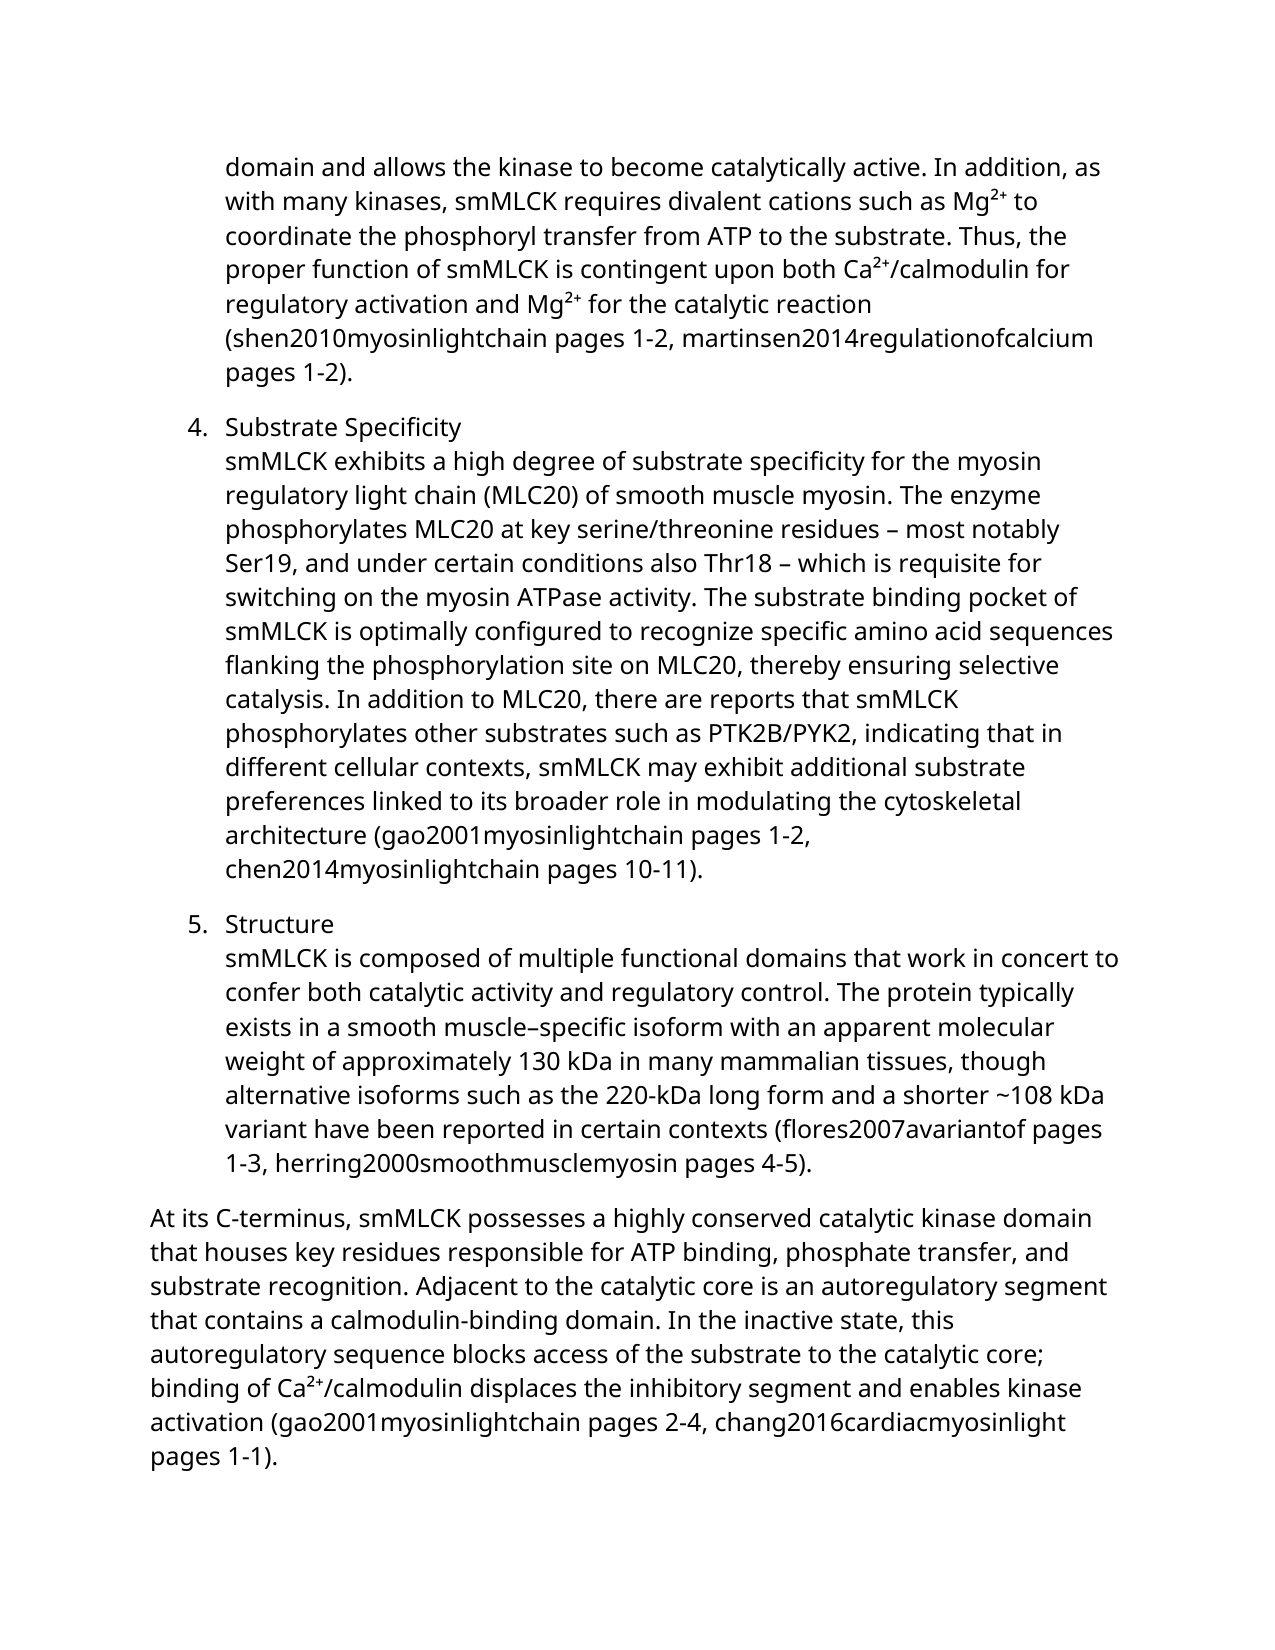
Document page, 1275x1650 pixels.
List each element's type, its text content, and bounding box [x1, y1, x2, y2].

list Substrate Specificity smMLCK exhibits a high degree of substrate specificity for the myosin regulatory light chain (MLC20) of smooth muscle myosin. The enzyme phosphorylates MLC20 at key serine/threonine residues – most notably Ser19, and under certain conditions also Thr18 – which is requisite for switching on the myosin ATPase activity. The substrate binding pocket of smMLCK is optimally configured to recognize specific amino acid sequences flanking the phosphorylation site on MLC20, thereby ensuring selective catalysis. In addition to MLC20, there are reports that smMLCK phosphorylates other substrates such as PTK2B/PYK2, indicating that in different cellular contexts, smMLCK may exhibit additional substrate preferences linked to its broader role in modulating the cytoskeletal architecture (gao2001myosinlightchain pages 1-2, chen2014myosinlightchain pages 10-11). [187, 409, 1125, 886]
text At its C-terminus, smMLCK possesses a highly conserved catalytic kinase domain that houses key residues responsible for ATP binding, phosphate transfer, and substrate recognition. Adjacent to the catalytic core is an autoregulatory segment that contains a calmodulin-binding domain. In the inactive state, this autoregulatory sequence blocks access of the substrate to the catalytic core; binding of Ca²⁺/calmodulin displaces the inhibitory segment and enables kinase activation (gao2001myosinlightchain pages 2-4, chang2016cardiacmyosinlight pages 1-1). [150, 1200, 1125, 1473]
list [187, 150, 1125, 388]
list Structure smMLCK is composed of multiple functional domains that work in concert to confer both catalytic activity and regulatory control. The protein typically exists in a smooth muscle–specific isoform with an apparent molecular weight of approximately 130 kDa in many mammalian tissues, though alternative isoforms such as the 220-kDa long form and a shorter ~108 kDa variant have been reported in certain contexts (flores2007avariantof pages 1-3, herring2000smoothmusclemyosin pages 4-5). [187, 907, 1125, 1179]
